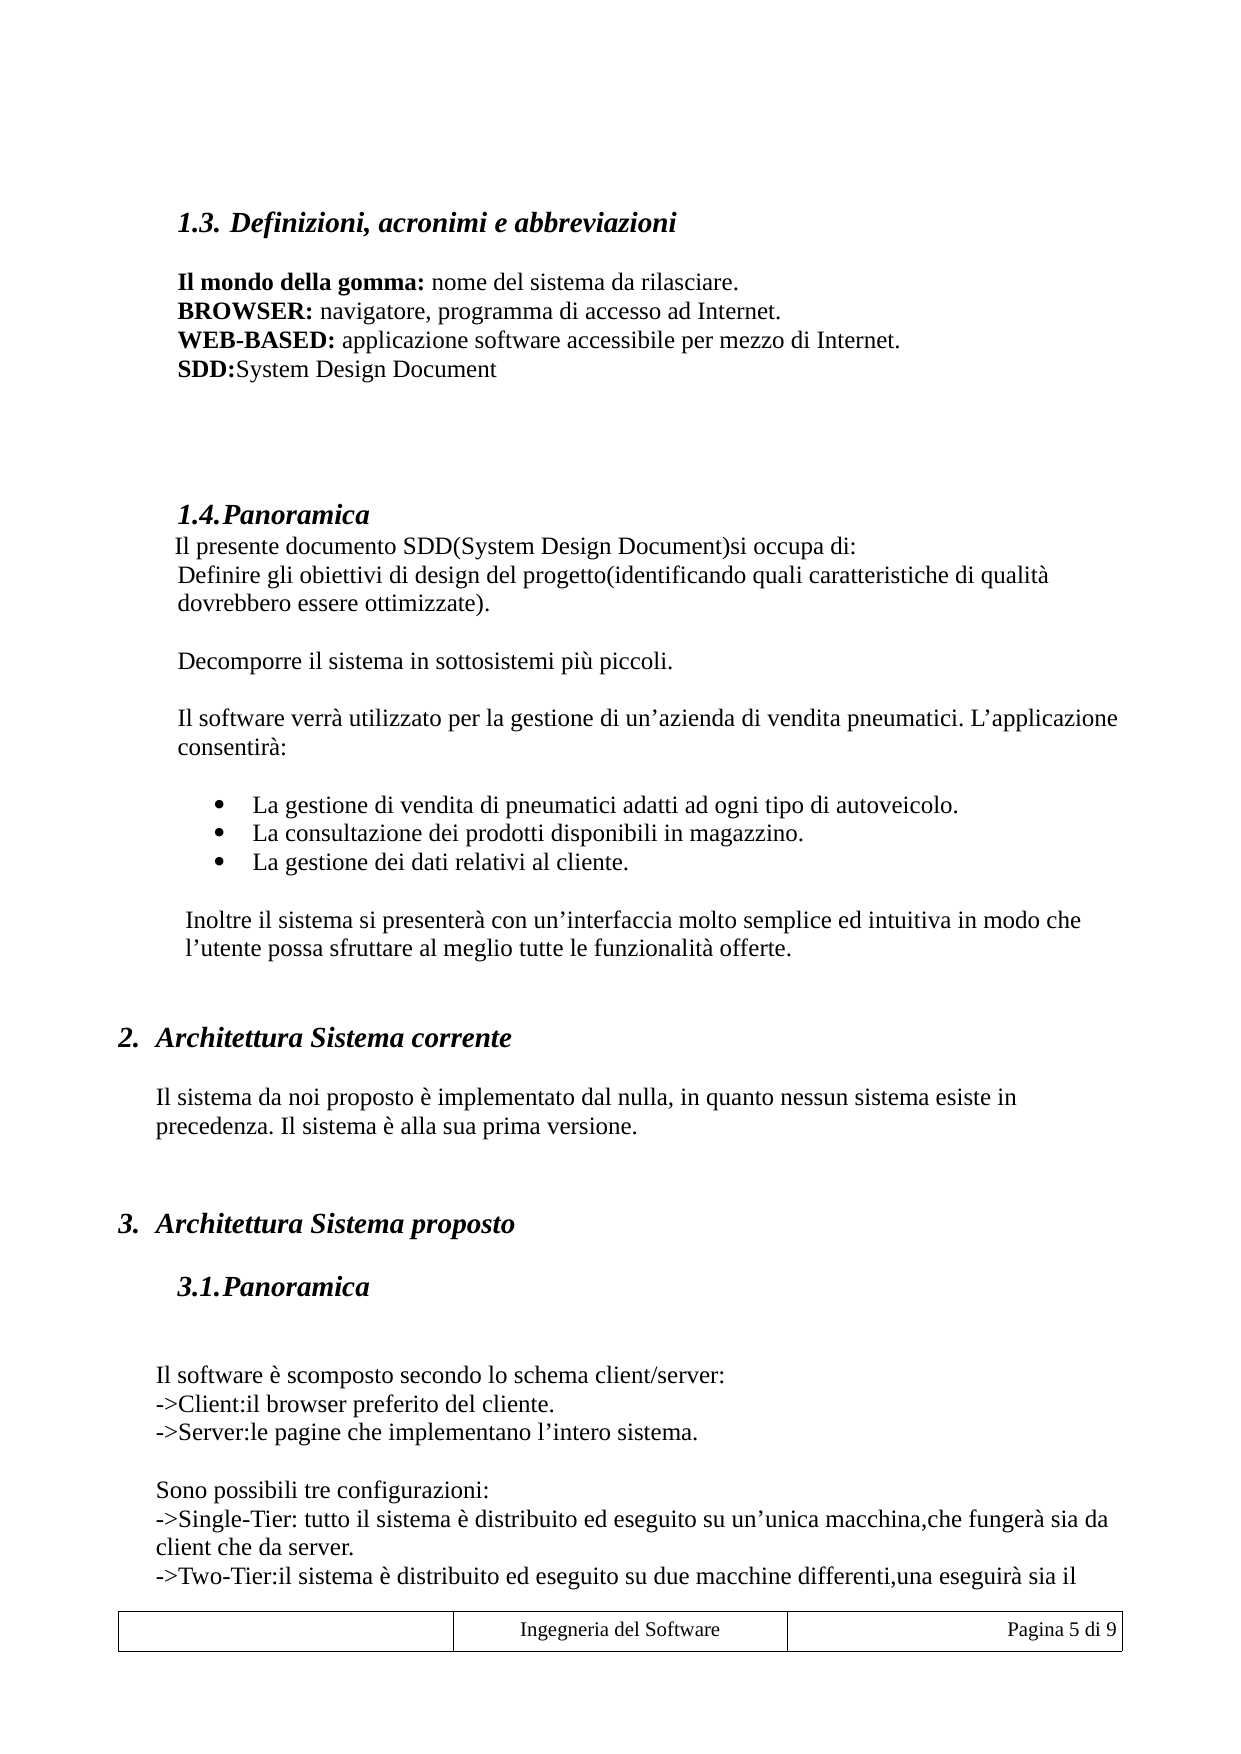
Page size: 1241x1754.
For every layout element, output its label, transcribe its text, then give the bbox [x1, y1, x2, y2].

text Il software è scomposto secondo lo schema client/server: [156, 1360, 1122, 1389]
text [156, 1561, 1122, 1590]
subtitle Architettura Sistema proposto [118, 1207, 1122, 1240]
subtitle Panoramica [177, 1269, 1122, 1302]
subtitle Panoramica [177, 497, 1122, 531]
text Inoltre il sistema si presenterà con un’interfaccia molto semplice ed intuitiva in modo che l’utente possa sfruttare al meglio tutte le funzionalità offerte. [185, 905, 1122, 962]
text ->Single-Tier: tutto il sistema è distribuito ed eseguito su un’unica macchina,che fungerà sia da client che da server. [156, 1504, 1122, 1561]
text Sono possibili tre configurazioni: [156, 1475, 1122, 1504]
list La consultazione dei prodotti disponibili in magazzino. [215, 818, 1122, 847]
text ->Client:il browser preferito del cliente. [156, 1389, 1122, 1417]
text Il sistema da noi proposto è implementato dal nulla, in quanto nessun sistema esiste in precedenza. Il sistema è alla sua prima versione. [156, 1082, 1122, 1139]
list La gestione dei dati relativi al cliente. [215, 847, 1122, 876]
text Il mondo della gomma: nome del sistema da rilasciare. [177, 267, 1122, 296]
text ->Server:le pagine che implementano l’intero sistema. [156, 1417, 1122, 1446]
text SDD:System Design Document [177, 354, 1122, 382]
text Il software verrà utilizzato per la gestione di un’azienda di vendita pneumatici. L’applicazione consentirà: [177, 703, 1122, 761]
text Definire gli obiettivi di design del progetto(identificando quali caratteristiche di qualità dovrebbero essere ottimizzate). [177, 560, 1122, 617]
list La gestione di vendita di pneumatici adatti ad ogni tipo di autoveicolo. [215, 790, 1122, 818]
text Decomporre il sistema in sottosistemi più piccoli. [177, 646, 1122, 675]
subtitle Architettura Sistema corrente [118, 1020, 1122, 1053]
text BROWSER: navigatore, programma di accesso ad Internet. [177, 296, 1122, 325]
text Il presente documento SDD(System Design Document)si occupa di: [118, 531, 1122, 560]
text WEB-BASED: applicazione software accessibile per mezzo di Internet. [177, 325, 1122, 354]
subtitle Definizioni, acronimi e abbreviazioni [177, 205, 1122, 239]
